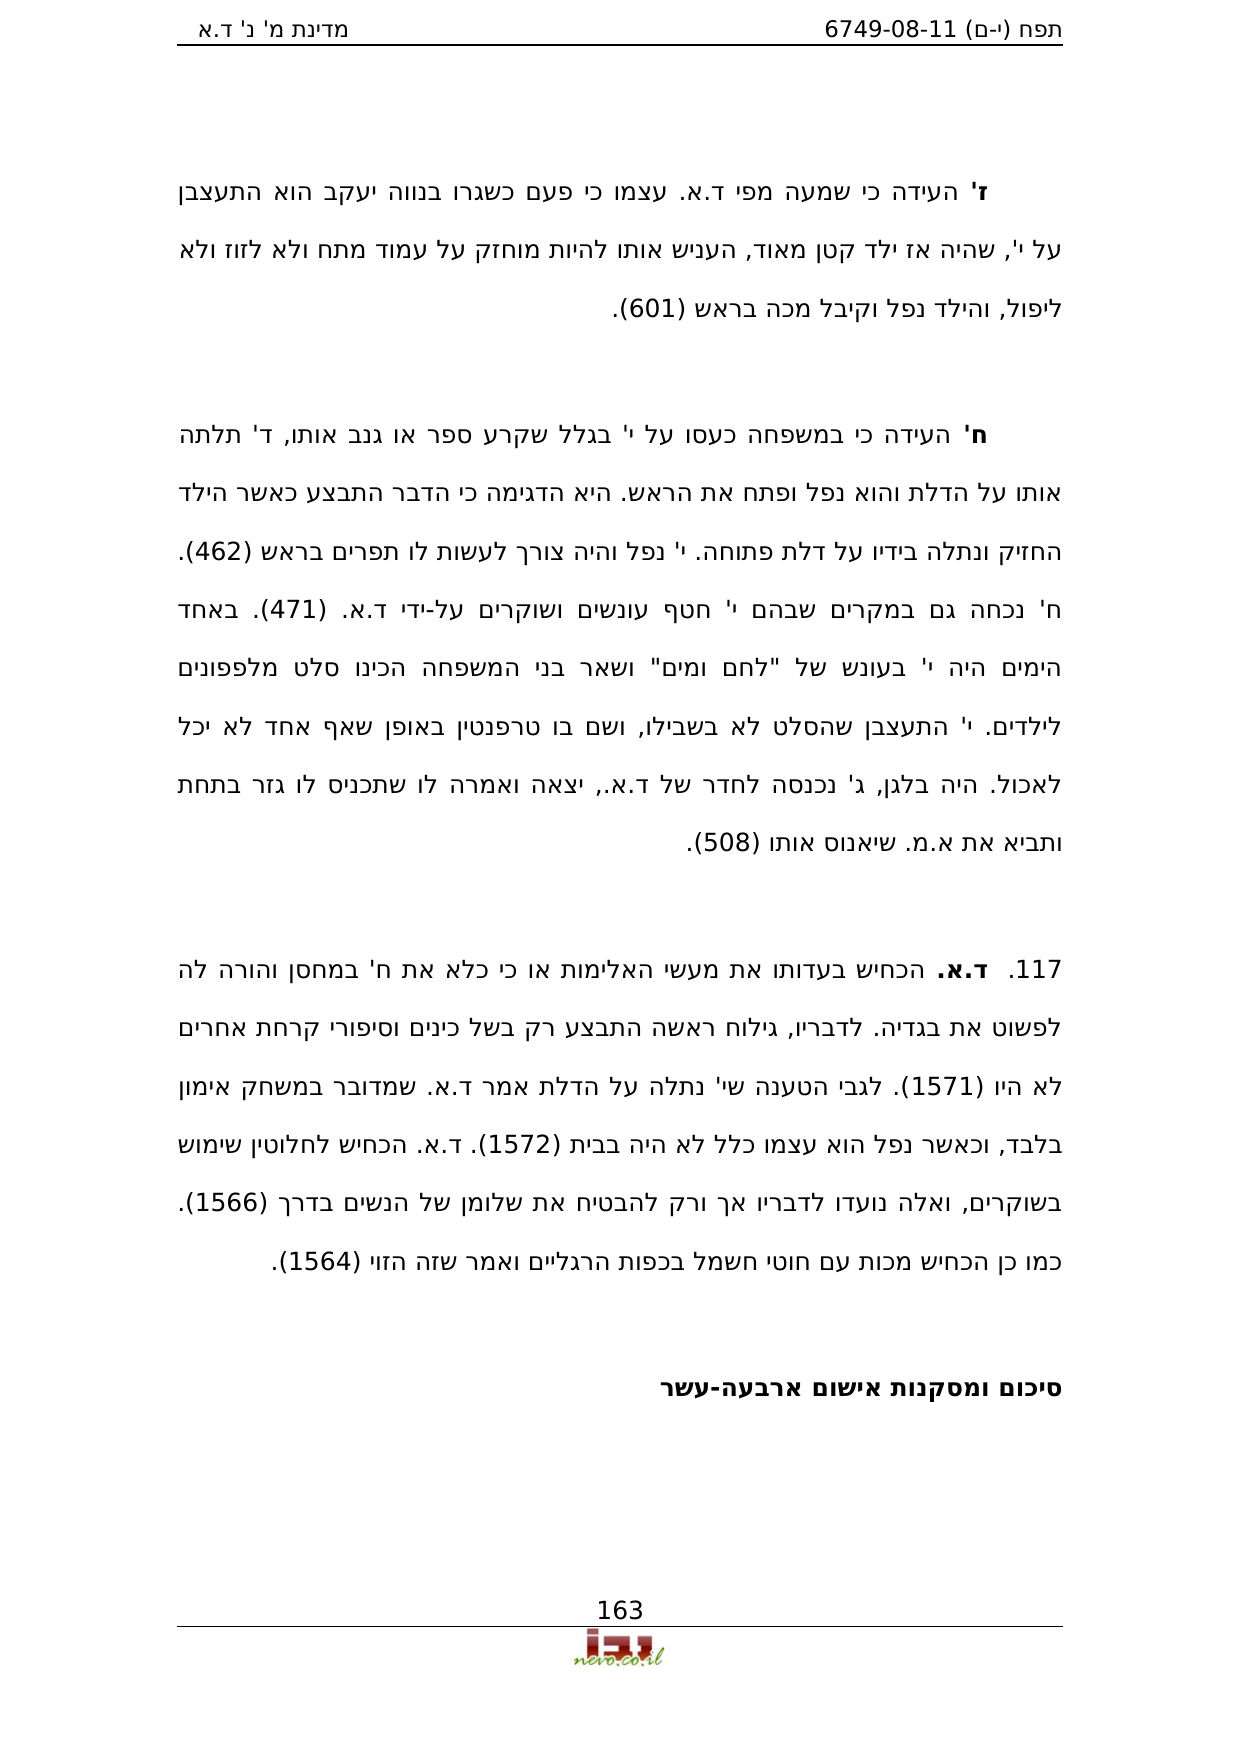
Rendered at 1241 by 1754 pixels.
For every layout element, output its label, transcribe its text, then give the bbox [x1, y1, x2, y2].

text ח' העידה כי במשפחה כעסו על י' בגלל שקרע ספר או גנב אותו, ד' תלתה אותו על הדלת והוא נפל ופתח את הראש. היא הדגימה כי הדבר התבצע כאשר הילד החזיק ונתלה בידיו על דלת פתוחה. י' נפל והיה צורך לעשות לו תפרים בראש (462). ח' נכחה גם במקרים שבהם י' חטף עונשים ושוקרים על-ידי ד.א. (471). באחד הימים היה י' בעונש של "לחם ומים" ושאר בני המשפחה הכינו סלט מלפפונים לילדים. י' התעצבן שהסלט לא בשבילו, ושם בו טרפנטין באופן שאף אחד לא יכל לאכול. היה בלגן, ג' נכנסה לחדר של ד.א., יצאה ואמרה לו שתכניס לו גזר בתחת ותביא את א.מ. שיאנוס אותו (508). [177, 420, 1063, 858]
text סיכום ומסקנות אישום ארבעה-עשר [177, 1373, 1063, 1402]
picture [574, 1628, 666, 1667]
text ז' העידה כי שמעה מפי ד.א. עצמו כי פעם כשגרו בנווה יעקב הוא התעצבן על י', שהיה אז ילד קטן מאוד, העניש אותו להיות מוחזק על עמוד מתח ולא לזוז ולא ליפול, והילד נפל וקיבל מכה בראש (601). [177, 177, 1063, 323]
text 117. ד.א. הכחיש בעדותו את מעשי האלימות או כי כלא את ח' במחסן והורה לה לפשוט את בגדיה. לדבריו, גילוח ראשה התבצע רק בשל כינים וסיפורי קרחת אחרים לא היו (1571). לגבי הטענה שי' נתלה על הדלת אמר ד.א. שמדובר במשחק אימון בלבד, וכאשר נפל הוא עצמו כלל לא היה בבית (1572). ד.א. הכחיש לחלוטין שימוש בשוקרים, ואלה נועדו לדבריו אך ורק להבטיח את שלומן של הנשים בדרך (1566). כמו כן הכחיש מכות עם חוטי חשמל בכפות הרגליים ואמר שזה הזוי (1564). [177, 955, 1063, 1276]
